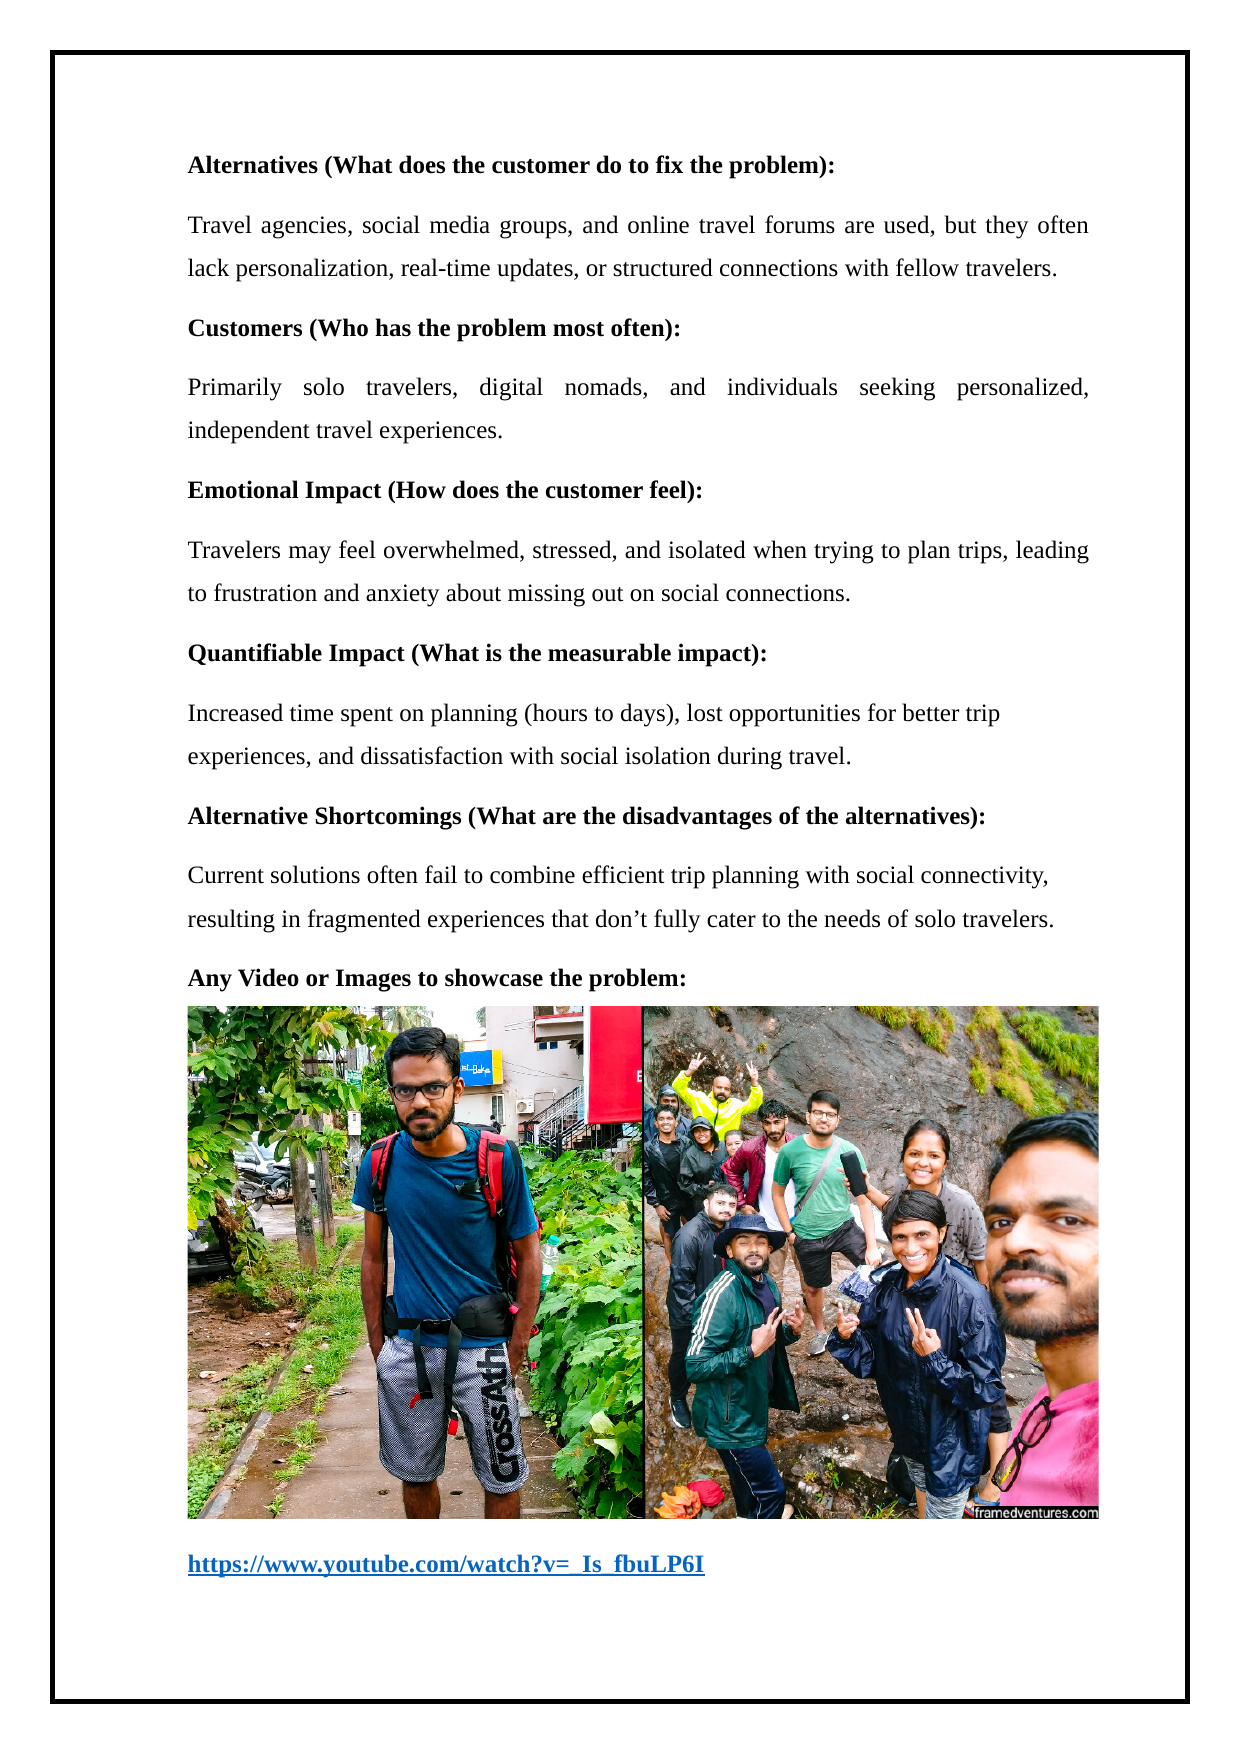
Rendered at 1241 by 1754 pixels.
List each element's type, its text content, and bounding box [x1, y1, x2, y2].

text Increased time spent on planning (hours to days), lost opportunities for better trip experiences, and dissatisfaction with social isolation during travel. [187, 698, 1090, 770]
text https://www.youtube.com/watch?v=_Is_fbuLP6I [187, 1549, 1090, 1578]
text Primarily solo travelers, digital nomads, and individuals seeking personalized, independent travel experiences. [187, 372, 1090, 444]
text Travel agencies, social media groups, and online travel forums are used, but they often lack personalization, real-time updates, or structured connections with fellow travelers. [187, 210, 1090, 282]
text Emotional Impact (How does the customer feel): [187, 475, 1090, 504]
text Current solutions often fail to combine efficient trip planning with social connectivity, resulting in fragmented experiences that don’t fully cater to the needs of solo travelers. [187, 861, 1090, 932]
text Customers (Who has the problem most often): [187, 313, 1090, 341]
picture [187, 1006, 1099, 1519]
text Quantifiable Impact (What is the measurable impact): [187, 638, 1090, 667]
text Travelers may feel overwhelmed, stressed, and isolated when trying to plan trips, leading to frustration and anxiety about missing out on social connections. [187, 535, 1090, 607]
text Alternatives (What does the customer do to fix the problem): [187, 150, 1090, 179]
text Any Video or Images to showcase the problem: [187, 963, 1090, 1006]
text Alternative Shortcomings (What are the disadvantages of the alternatives): [187, 801, 1090, 829]
